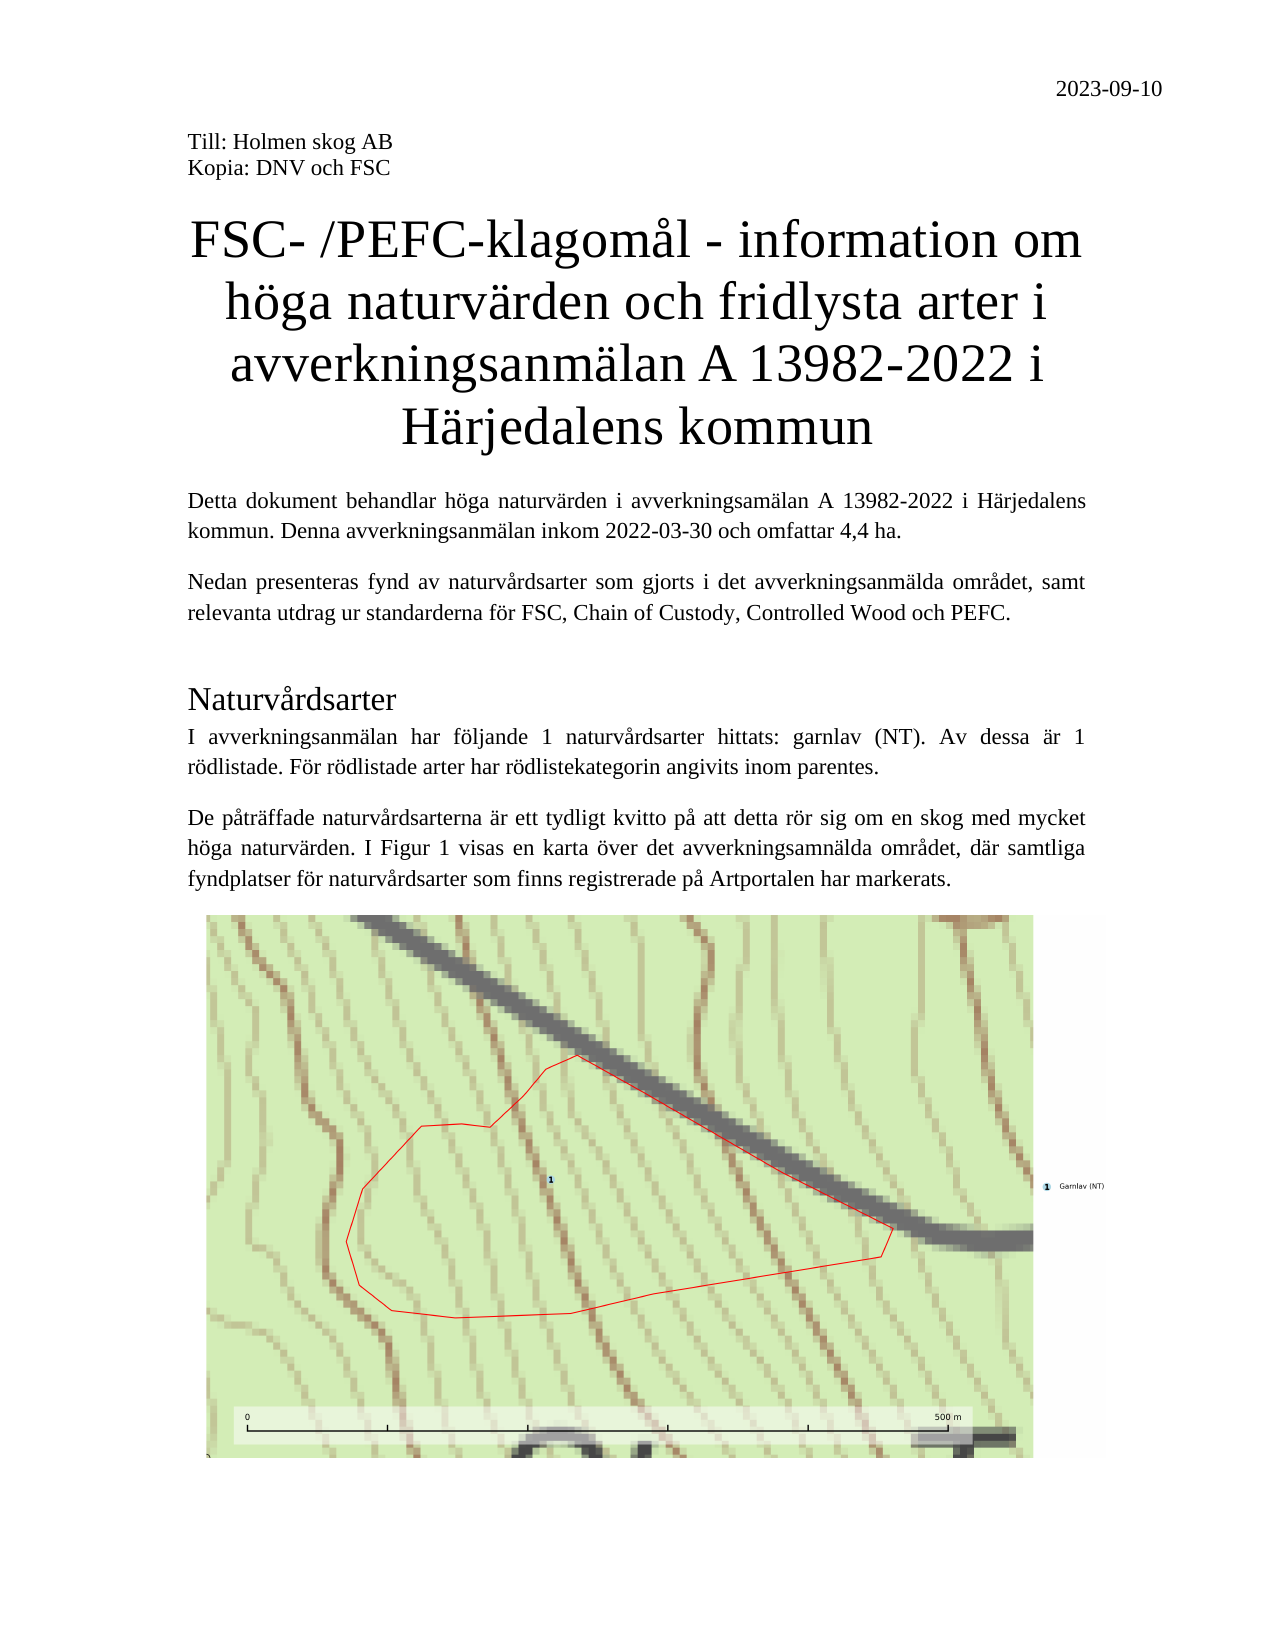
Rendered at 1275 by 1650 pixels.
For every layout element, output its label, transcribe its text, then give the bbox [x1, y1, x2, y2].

text I avverkningsanmälan har följande 1 naturvårdsarter hittats: garnlav (NT). Av dessa är 1 rödlistade. För rödlistade arter har rödlistekategorin angivits inom parentes. [187, 723, 1087, 779]
text Nedan presenteras fynd av naturvårdsarter som gjorts i det avverkningsanmälda området, samt relevanta utdrag ur standarderna för FSC, Chain of Custody, Controlled Wood och PEFC. [187, 568, 1087, 625]
text Detta dokument behandlar höga naturvärden i avverkningsamälan A 13982-2022 i Härjedalens kommun. Denna avverkningsanmälan inkom 2022-03-30 och omfattar 4,4 ha. [187, 487, 1087, 544]
picture [206, 915, 1107, 1458]
title FSC- /PEFC-klagomål - information om höga naturvärden och fridlysta arter i avverkningsanmälan A 13982-2022 i Härjedalens kommun [187, 207, 1087, 456]
text De påträffade naturvårdsarterna är ett tydligt kvitto på att detta rör sig om en skog med mycket höga naturvärden. I Figur 1 visas en karta över det avverkningsamnälda området, där samtliga fyndplatser för naturvårdsarter som finns registrerade på Artportalen har markerats. [187, 804, 1087, 891]
subtitle Naturvårdsarter [187, 679, 1087, 717]
